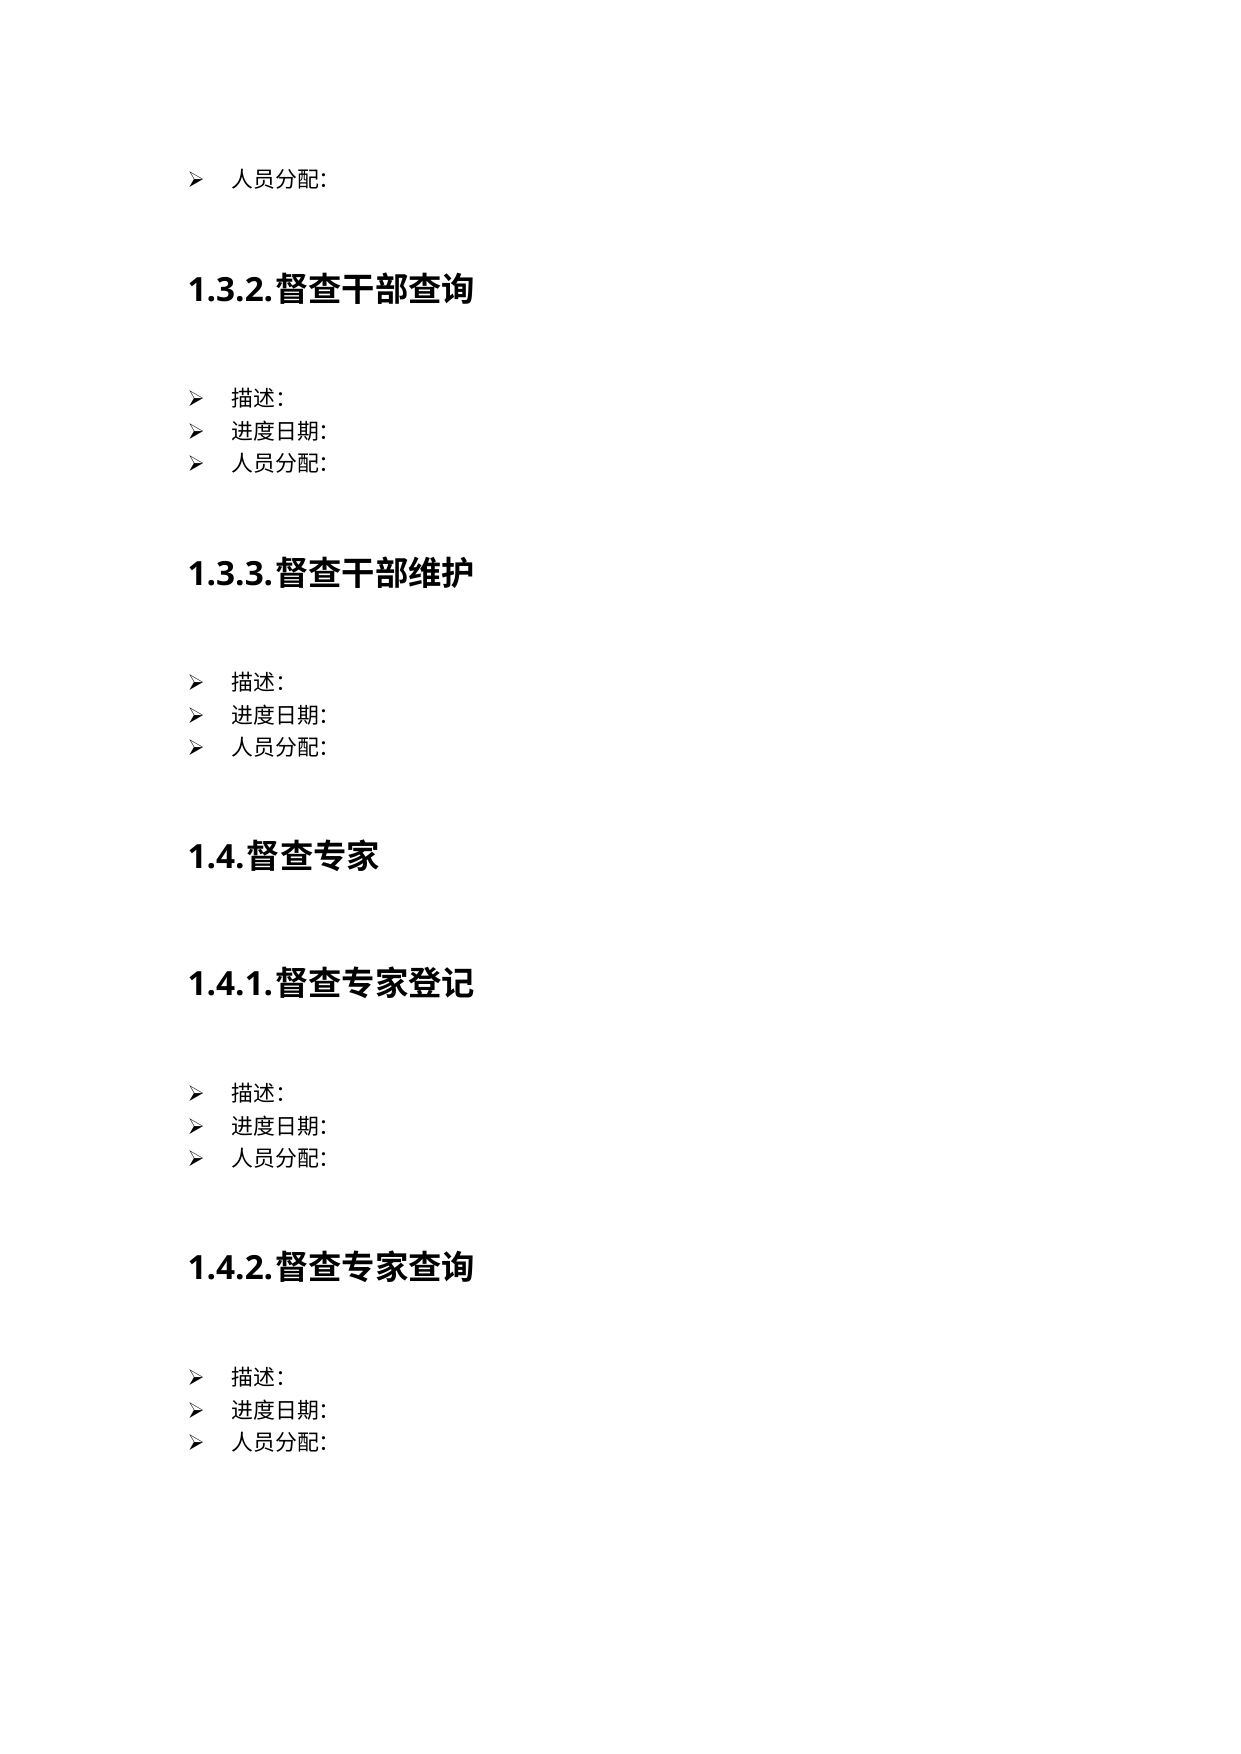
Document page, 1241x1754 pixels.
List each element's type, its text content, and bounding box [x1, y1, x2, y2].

list 人员分配： [187, 1425, 1053, 1457]
subtitle 督查干部查询 [187, 254, 1053, 319]
list 描述： [187, 665, 1053, 697]
list 描述： [187, 1360, 1053, 1392]
list 人员分配： [187, 446, 1053, 478]
list 人员分配： [187, 1141, 1053, 1173]
list 人员分配： [187, 162, 1053, 194]
list 进度日期： [187, 1108, 1053, 1141]
subtitle 督查干部维护 [187, 538, 1053, 603]
list 描述： [187, 1076, 1053, 1108]
list 进度日期： [187, 697, 1053, 730]
list 人员分配： [187, 730, 1053, 762]
subtitle 督查专家查询 [187, 1233, 1053, 1298]
subtitle 督查专家登记 [187, 949, 1053, 1014]
list 描述： [187, 381, 1053, 413]
list 进度日期： [187, 1392, 1053, 1425]
list 进度日期： [187, 413, 1053, 446]
subtitle 督查专家 [187, 822, 1053, 887]
